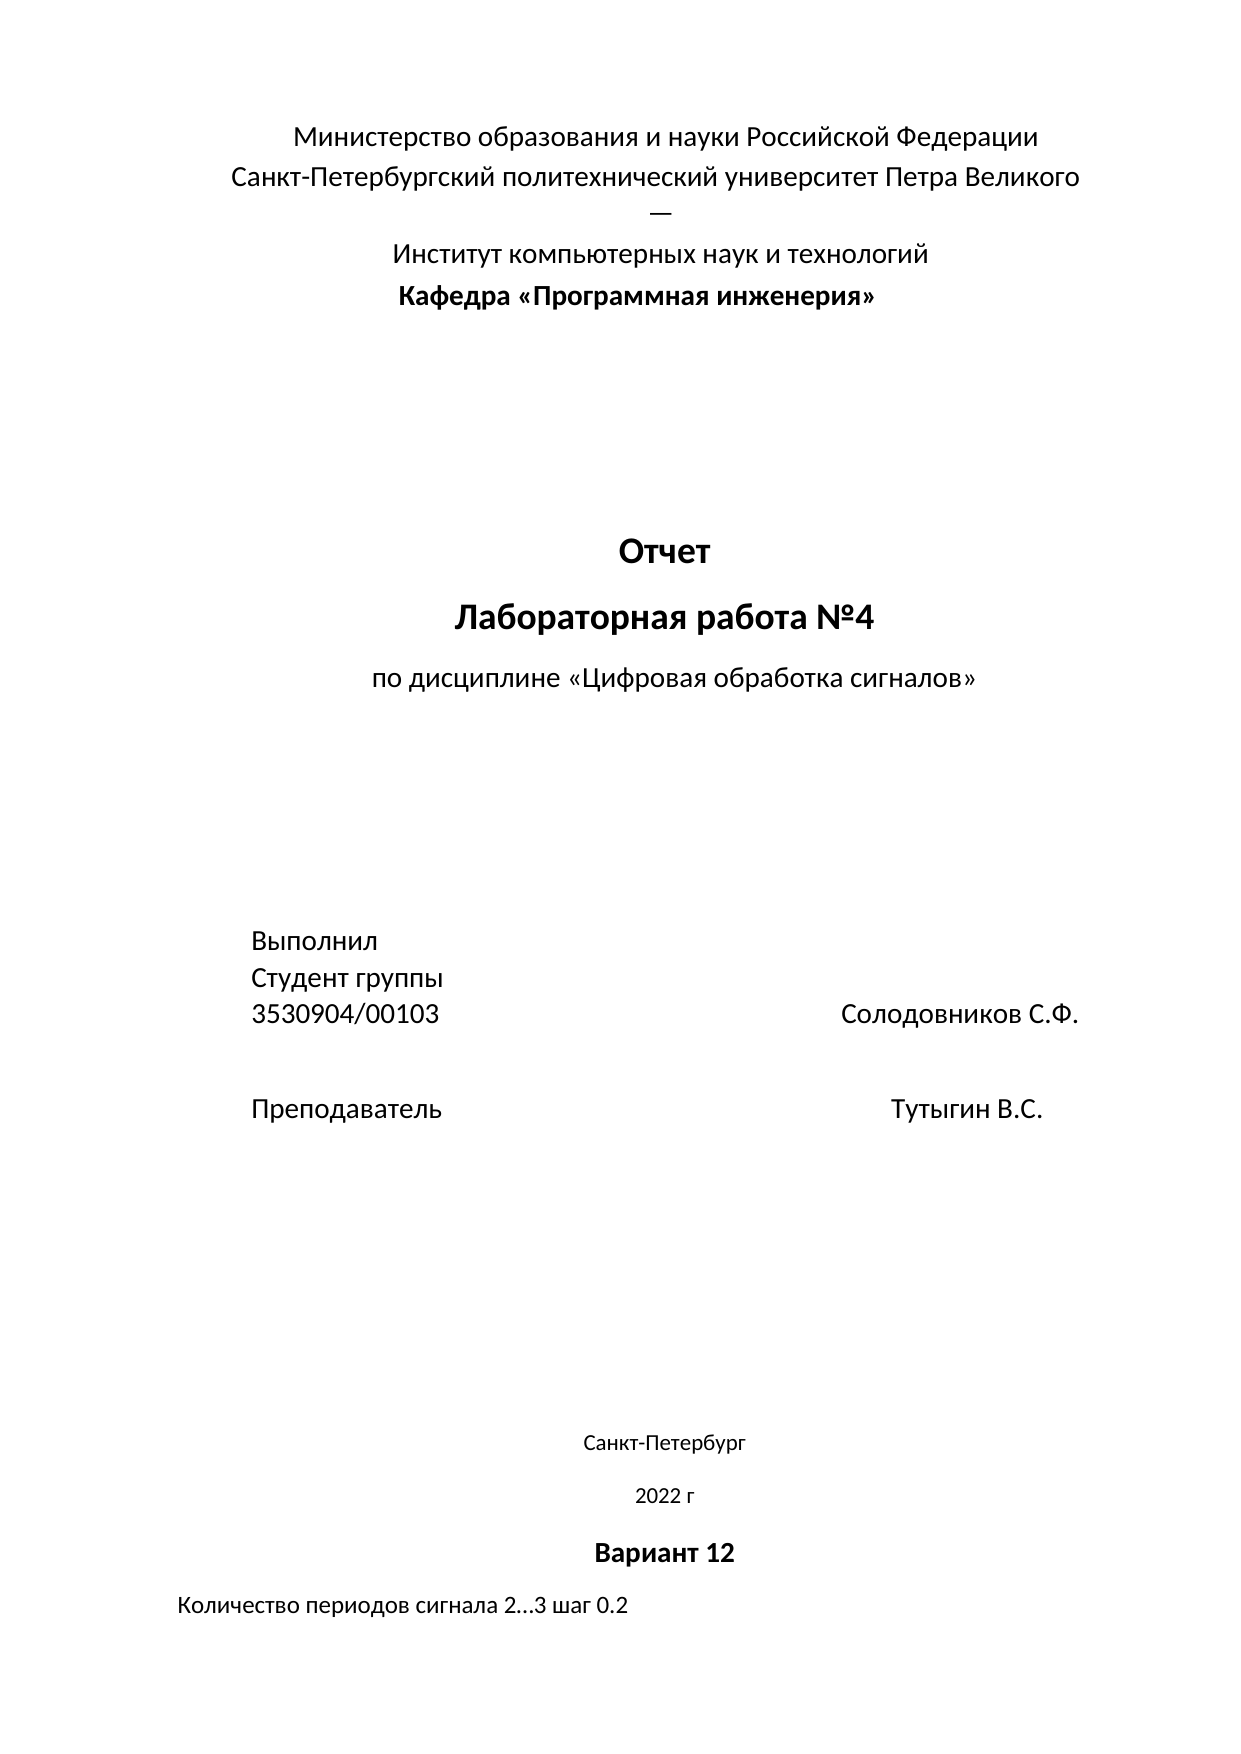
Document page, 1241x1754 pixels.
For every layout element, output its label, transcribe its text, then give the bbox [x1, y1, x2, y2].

text Санкт-Петербург [177, 1428, 1152, 1456]
text Кафедра «Программная инженерия» [374, 277, 1152, 313]
text 3530904/00103 Солодовников С.Ф. [177, 995, 1149, 1031]
text Выполнил [177, 922, 1149, 958]
text Отчет [177, 527, 1152, 573]
text Министерство образования и науки Российской Федерации [293, 118, 1149, 154]
text — [177, 194, 1144, 230]
text 2022 г [177, 1481, 1152, 1509]
text Институт компьютерных наук и технологий [177, 236, 1144, 271]
text по дисциплине «Цифровая обработка сигналов» [339, 659, 1149, 695]
text Количество периодов сигнала 2…3 шаг 0.2 [177, 1589, 1152, 1620]
text Студент группы [177, 959, 1149, 994]
text Лабораторная работа №4 [177, 593, 1152, 639]
text Санкт-Петербургский политехнический университет Петра Великого [231, 158, 1149, 193]
text Преподаватель Тутыгин В.С. [207, 1091, 1099, 1126]
text Вариант 12 [177, 1534, 1152, 1570]
